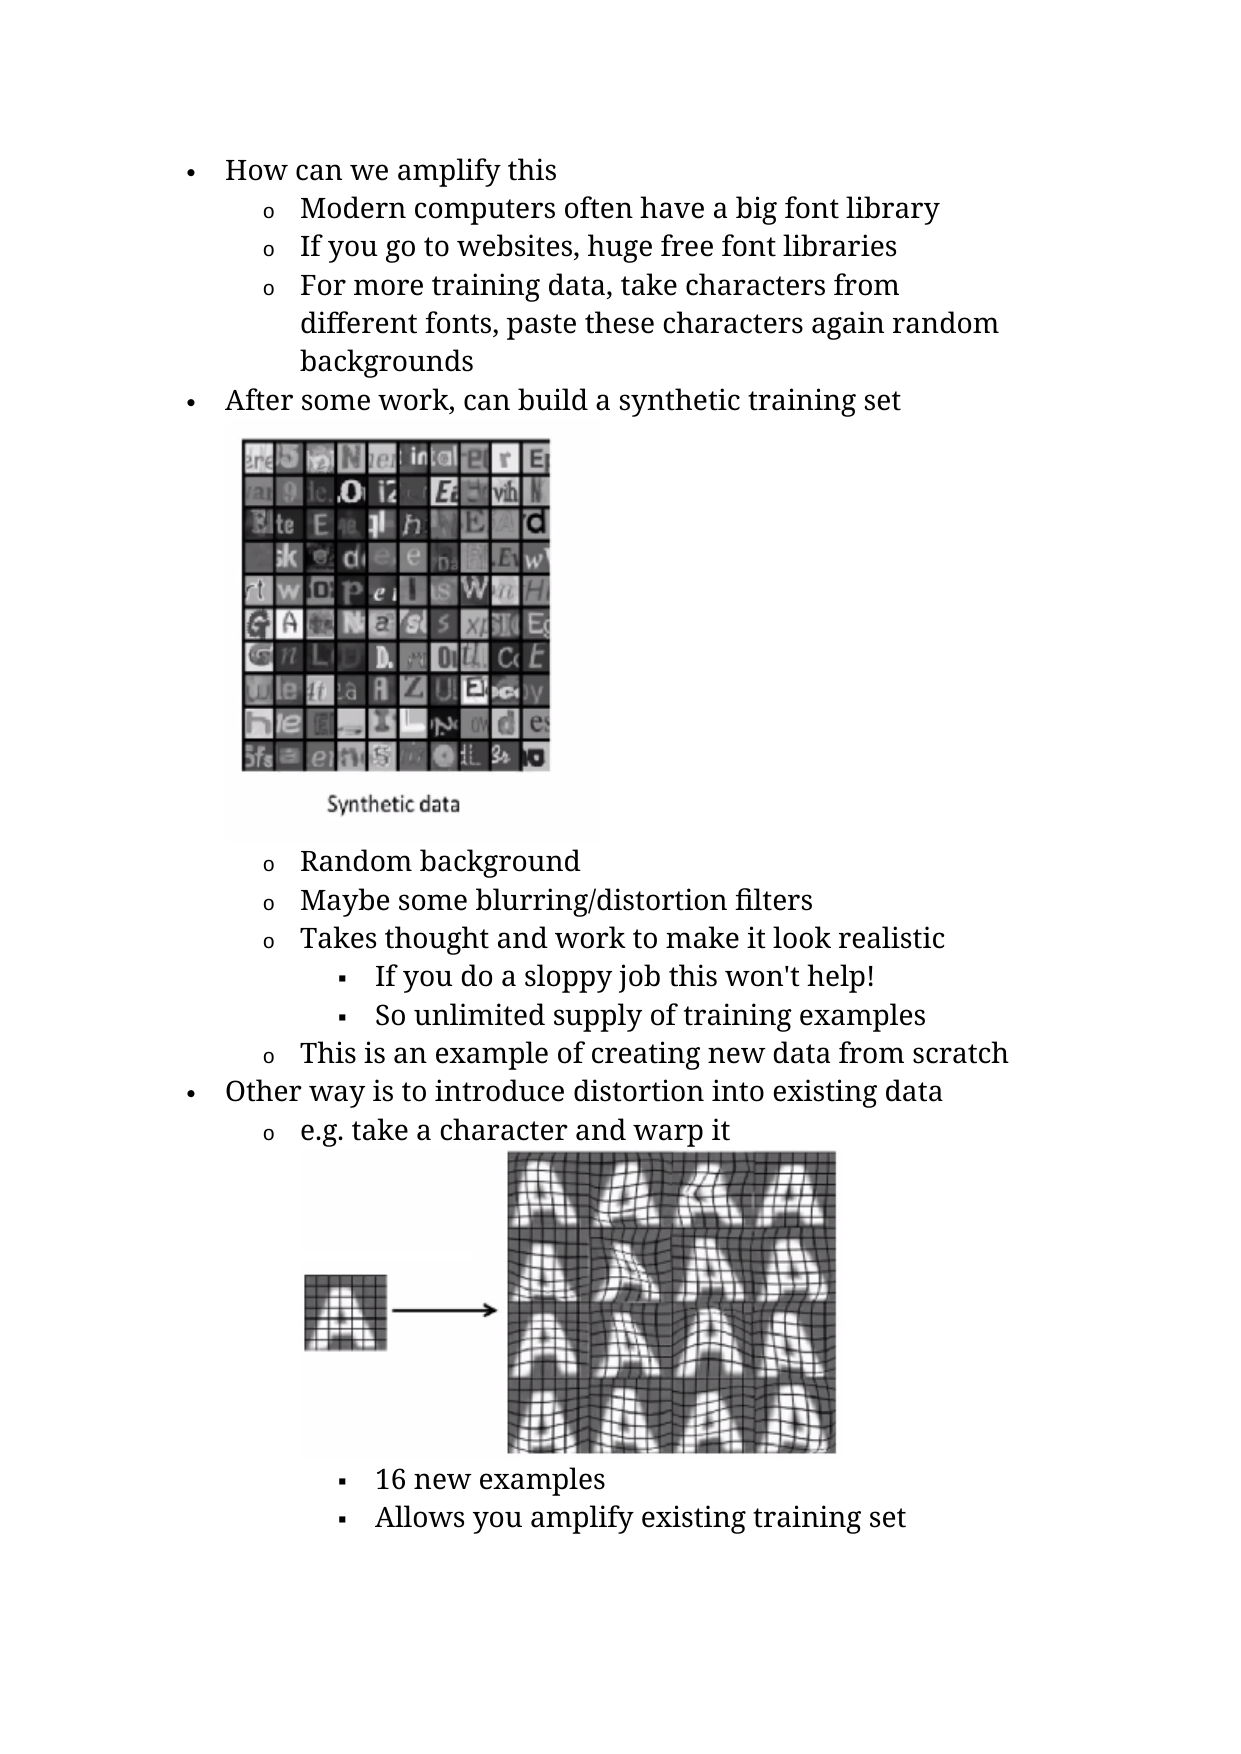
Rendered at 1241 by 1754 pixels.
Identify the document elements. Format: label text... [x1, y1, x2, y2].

list How can we amplify this [187, 150, 1090, 188]
list Takes thought and work to make it look realistic [262, 918, 1090, 957]
list 16 new examples [337, 1459, 1090, 1498]
list For more training data, take characters from different fonts, paste these characters again random backgrounds [262, 265, 1090, 380]
list If you do a sloppy job this won't help! [337, 957, 1090, 995]
list Allows you amplify existing training set [337, 1498, 1090, 1536]
list Other way is to introduce distortion into existing data [187, 1072, 1090, 1110]
list If you go to websites, huge free font libraries [262, 227, 1090, 265]
list This is an example of creating new data from scratch [262, 1033, 1090, 1072]
list So unlimited supply of training examples [337, 995, 1090, 1033]
list Maybe some blurring/distortion filters [262, 880, 1090, 918]
picture [225, 418, 600, 842]
picture [300, 1148, 844, 1460]
list Random background [262, 842, 1090, 880]
list Modern computers often have a big font library [262, 188, 1090, 227]
